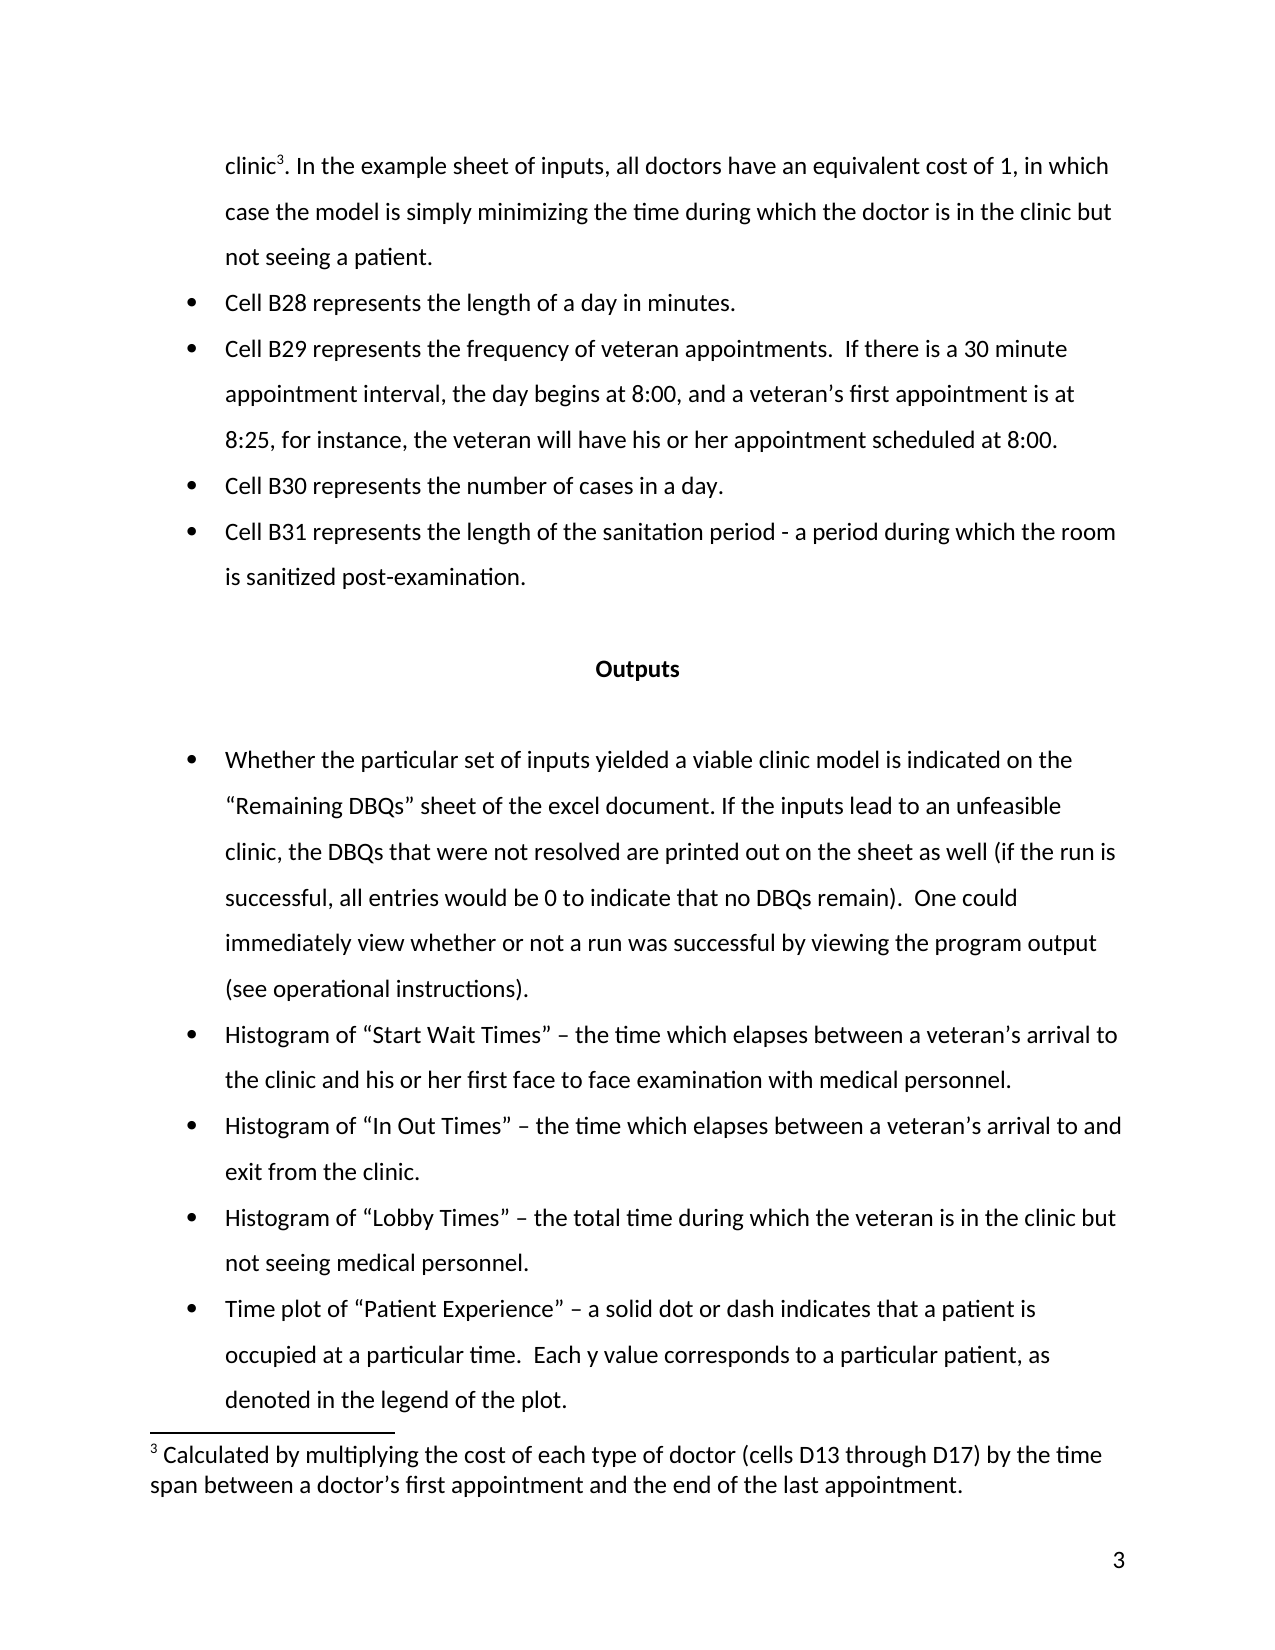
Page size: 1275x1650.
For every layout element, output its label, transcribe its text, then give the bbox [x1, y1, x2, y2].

list Cell B28 represents the length of a day in minutes. [187, 287, 1125, 318]
list Time plot of “Patient Experience” – a solid dot or dash indicates that a patient is occupied at a particular time. Each y value corresponds to a particular patient, as denoted in the legend of the plot. [187, 1293, 1125, 1415]
list Histogram of “Lobby Times” – the total time during which the veteran is in the clinic but not seeing medical personnel. [187, 1202, 1125, 1278]
list Histogram of “Start Wait Times” – the time which elapses between a veteran’s arrival to the clinic and his or her first face to face examination with medical personnel. [187, 1019, 1125, 1095]
list Cell B31 represents the length of the sanitation period - a period during which the room is sanitized post-examination. [187, 516, 1125, 592]
list Cell B30 represents the number of cases in a day. [187, 470, 1125, 501]
list Histogram of “In Out Times” – the time which elapses between a veteran’s arrival to and exit from the clinic. [187, 1110, 1125, 1187]
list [187, 150, 1125, 272]
list Whether the particular set of inputs yielded a viable clinic model is indicated on the “Remaining DBQs” sheet of the excel document. If the inputs lead to an unfeasible clinic, the DBQs that were not resolved are printed out on the sheet as well (if the run is successful, all entries would be 0 to indicate that no DBQs remain). One could immediately view whether or not a run was successful by viewing the program output (see operational instructions). [187, 744, 1125, 1004]
text Outputs [150, 653, 1125, 683]
list Cell B29 represents the frequency of veteran appointments. If there is a 30 minute appointment interval, the day begins at 8:00, and a veteran’s first appointment is at 8:25, for instance, the veteran will have his or her appointment scheduled at 8:00. [187, 333, 1125, 455]
